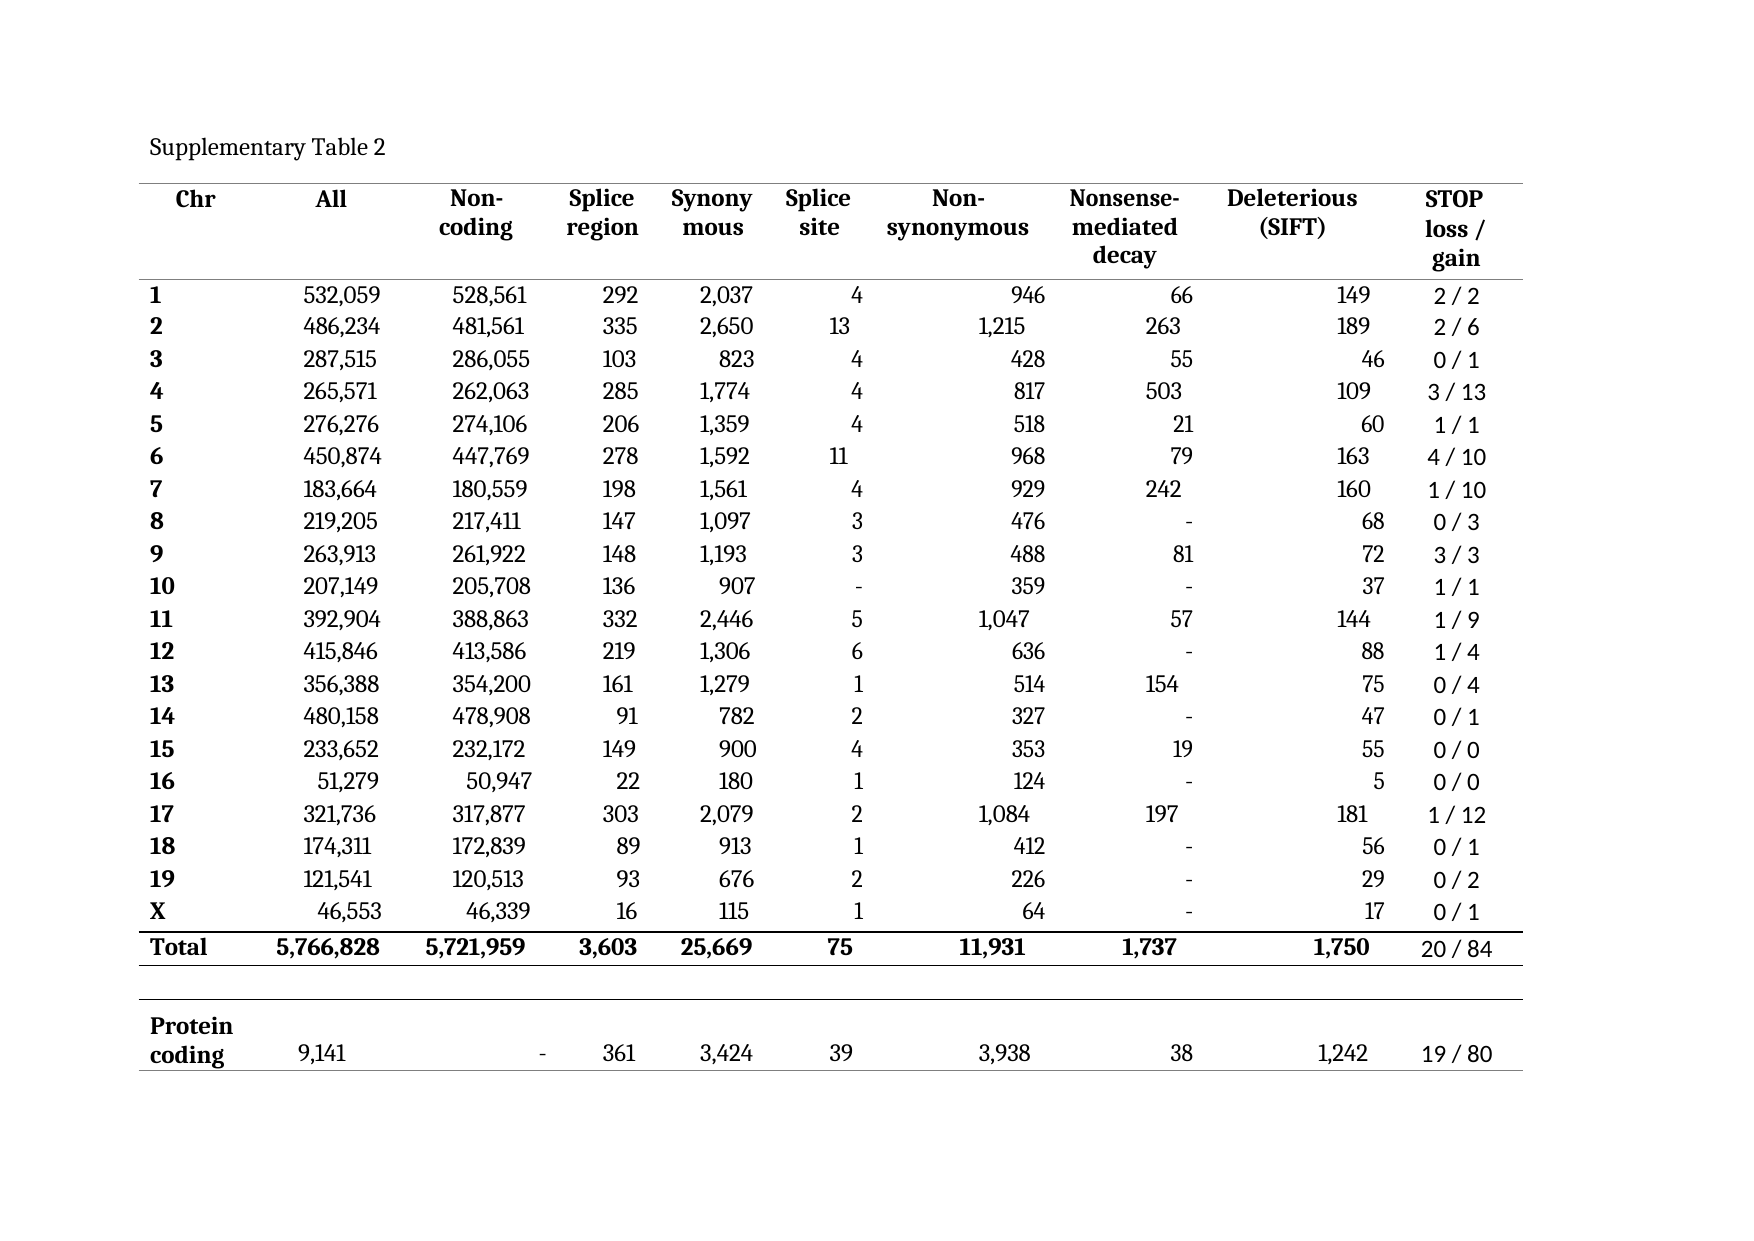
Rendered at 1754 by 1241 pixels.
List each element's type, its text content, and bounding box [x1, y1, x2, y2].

table_cell 19 [139, 864, 256, 896]
table_cell 528,561 [411, 280, 556, 311]
table_cell 5,766,828 [256, 933, 411, 965]
table_cell 232,172 [411, 734, 556, 766]
table_cell 354,200 [411, 669, 556, 701]
table_cell 47 [1210, 701, 1402, 734]
table_header Non- synonymous [875, 184, 1055, 279]
table_cell 148 [556, 539, 661, 571]
table_cell 1,193 [661, 539, 776, 571]
table_cell 181 [1210, 799, 1402, 831]
table_cell 900 [661, 734, 776, 766]
table_header Splice site [776, 184, 874, 279]
table_cell 447,769 [411, 441, 556, 474]
table_cell - [1055, 896, 1210, 931]
table_cell 180,559 [411, 474, 556, 506]
table_cell 1 [776, 766, 874, 799]
table_cell 0 / 0 [1403, 766, 1523, 799]
table_cell 1,359 [661, 409, 776, 441]
table_cell 180 [661, 766, 776, 799]
table_cell - [1055, 636, 1210, 669]
table_cell 2 [776, 701, 874, 734]
table_cell 0 / 1 [1403, 831, 1523, 864]
table_cell 1,306 [661, 636, 776, 669]
table_cell 3 / 3 [1403, 539, 1523, 571]
table_cell 2 [776, 864, 874, 896]
table_cell 782 [661, 701, 776, 734]
table_cell 5 [776, 604, 874, 636]
table_cell 109 [1210, 376, 1402, 409]
table_cell 1,242 [1210, 1000, 1402, 1069]
table_cell 149 [556, 734, 661, 766]
table_cell 50,947 [411, 766, 556, 799]
table_cell - [1055, 701, 1210, 734]
table_cell - [1055, 766, 1210, 799]
table_cell 198 [556, 474, 661, 506]
table_cell - [411, 1000, 556, 1069]
table_cell 217,411 [411, 506, 556, 539]
table_cell 46 [1210, 344, 1402, 376]
table_cell 39 [776, 1000, 874, 1069]
table_cell 478,908 [411, 701, 556, 734]
table_cell 274,106 [411, 409, 556, 441]
table_cell 242 [1055, 474, 1210, 506]
table_cell 21 [1055, 409, 1210, 441]
table_cell 16 [139, 766, 256, 799]
table_cell 10 [139, 571, 256, 604]
table_cell 66 [1055, 280, 1210, 311]
table_cell 207,149 [256, 571, 411, 604]
table_cell 823 [661, 344, 776, 376]
table_cell [139, 966, 256, 998]
table_cell 174,311 [256, 831, 411, 864]
table_cell 103 [556, 344, 661, 376]
table_cell 4 [776, 734, 874, 766]
table_cell 1,084 [875, 799, 1055, 831]
table_cell 124 [875, 766, 1055, 799]
table_cell 2,079 [661, 799, 776, 831]
table_cell - [776, 571, 874, 604]
table_cell 88 [1210, 636, 1402, 669]
table_cell 68 [1210, 506, 1402, 539]
table_cell 19 [1055, 734, 1210, 766]
table_cell 392,904 [256, 604, 411, 636]
table_cell 1 [776, 831, 874, 864]
table_cell 6 [139, 441, 256, 474]
table_cell 286,055 [411, 344, 556, 376]
table_cell 327 [875, 701, 1055, 734]
table_cell 292 [556, 280, 661, 311]
table_cell 75 [1210, 669, 1402, 701]
table_cell 481,561 [411, 311, 556, 344]
table_cell 46,553 [256, 896, 411, 931]
table_cell 1,774 [661, 376, 776, 409]
table_cell 5,721,959 [411, 933, 556, 965]
table_cell 147 [556, 506, 661, 539]
table_cell 0 / 1 [1403, 344, 1523, 376]
table_cell 3,424 [661, 1000, 776, 1069]
table_cell 0 / 3 [1403, 506, 1523, 539]
table_cell 219 [556, 636, 661, 669]
table_cell 79 [1055, 441, 1210, 474]
table_cell 197 [1055, 799, 1210, 831]
table_cell 488 [875, 539, 1055, 571]
table_cell 183,664 [256, 474, 411, 506]
table_cell 3 [776, 506, 874, 539]
table_cell 946 [875, 280, 1055, 311]
table_cell 276,276 [256, 409, 411, 441]
table_cell 486,234 [256, 311, 411, 344]
table_cell 278 [556, 441, 661, 474]
table_cell 503 [1055, 376, 1210, 409]
table_cell 450,874 [256, 441, 411, 474]
table_cell 356,388 [256, 669, 411, 701]
table_header Non- coding [411, 184, 556, 279]
table_cell 1 [776, 896, 874, 931]
table_cell [1403, 966, 1523, 998]
table_header Nonsense- mediated decay [1055, 184, 1210, 279]
table_cell 11 [139, 604, 256, 636]
table_cell 332 [556, 604, 661, 636]
table_cell Total [139, 933, 256, 965]
table_cell 0 / 2 [1403, 864, 1523, 896]
table_header Chr [139, 184, 256, 279]
table_cell 261,922 [411, 539, 556, 571]
table_cell 29 [1210, 864, 1402, 896]
table_cell 4 [776, 376, 874, 409]
table_cell 226 [875, 864, 1055, 896]
table_header All [256, 184, 411, 279]
table_cell 532,059 [256, 280, 411, 311]
table_cell 3,938 [875, 1000, 1055, 1069]
table_cell 121,541 [256, 864, 411, 896]
table_cell 1,750 [1210, 933, 1402, 965]
table_cell - [1055, 506, 1210, 539]
table_cell 1,561 [661, 474, 776, 506]
table_cell 4 [776, 280, 874, 311]
table_header STOP loss / gain [1403, 184, 1523, 279]
table_cell 17 [1210, 896, 1402, 931]
table_cell 5 [1210, 766, 1402, 799]
table_cell 219,205 [256, 506, 411, 539]
table_cell 11 [776, 441, 874, 474]
table_cell [256, 966, 411, 998]
table_cell 89 [556, 831, 661, 864]
table_cell 2,650 [661, 311, 776, 344]
table_cell 2 [139, 311, 256, 344]
table_cell 335 [556, 311, 661, 344]
table_cell 3 [776, 539, 874, 571]
table_cell 3 [139, 344, 256, 376]
table_cell - [1055, 864, 1210, 896]
table_cell Protein coding [139, 1000, 256, 1069]
table_cell [411, 966, 556, 998]
table_cell 287,515 [256, 344, 411, 376]
table_cell 91 [556, 701, 661, 734]
table_cell X [139, 896, 256, 931]
table_cell 262,063 [411, 376, 556, 409]
table_cell [776, 966, 874, 998]
table_cell 9,141 [256, 1000, 411, 1069]
table_cell 11,931 [875, 933, 1055, 965]
table_cell 38 [1055, 1000, 1210, 1069]
table_cell 20 / 84 [1403, 933, 1523, 965]
table_cell 476 [875, 506, 1055, 539]
table_cell 15 [139, 734, 256, 766]
table_cell 46,339 [411, 896, 556, 931]
table_cell 1 / 10 [1403, 474, 1523, 506]
table_cell 1 / 1 [1403, 571, 1523, 604]
table_cell 136 [556, 571, 661, 604]
table_cell 353 [875, 734, 1055, 766]
table_cell 412 [875, 831, 1055, 864]
table_cell 9 [139, 539, 256, 571]
table_cell 19 / 80 [1403, 1000, 1523, 1069]
table_cell 1 / 4 [1403, 636, 1523, 669]
table_cell 817 [875, 376, 1055, 409]
table_cell 0 / 1 [1403, 701, 1523, 734]
table_cell 149 [1210, 280, 1402, 311]
table_cell 1,215 [875, 311, 1055, 344]
table_cell 4 [139, 376, 256, 409]
table_cell 5 [139, 409, 256, 441]
table_cell 172,839 [411, 831, 556, 864]
table_cell 0 / 4 [1403, 669, 1523, 701]
table_cell [1210, 966, 1402, 998]
table_cell 81 [1055, 539, 1210, 571]
table_cell 1 [139, 280, 256, 311]
table_header Deleterious (SIFT) [1210, 184, 1402, 279]
table_cell 514 [875, 669, 1055, 701]
table_cell 263,913 [256, 539, 411, 571]
table_cell [875, 966, 1055, 998]
table_cell 55 [1055, 344, 1210, 376]
table_cell 415,846 [256, 636, 411, 669]
table_cell 14 [139, 701, 256, 734]
table_cell 361 [556, 1000, 661, 1069]
table_cell 60 [1210, 409, 1402, 441]
table_cell 3,603 [556, 933, 661, 965]
table_cell 16 [556, 896, 661, 931]
table_cell 1,097 [661, 506, 776, 539]
table_header Synony mous [661, 184, 776, 279]
table_cell 72 [1210, 539, 1402, 571]
table_cell 359 [875, 571, 1055, 604]
table_cell 163 [1210, 441, 1402, 474]
table_cell [1055, 966, 1210, 998]
table_cell 161 [556, 669, 661, 701]
table_cell 233,652 [256, 734, 411, 766]
table_cell 189 [1210, 311, 1402, 344]
table_cell 518 [875, 409, 1055, 441]
table_cell 154 [1055, 669, 1210, 701]
table_cell 929 [875, 474, 1055, 506]
table_cell 1,279 [661, 669, 776, 701]
text Supplementary Table 2 [150, 132, 1535, 161]
table_cell 8 [139, 506, 256, 539]
table_cell 1 / 1 [1403, 409, 1523, 441]
table_cell 3 / 13 [1403, 376, 1523, 409]
table_cell - [1055, 831, 1210, 864]
table_cell 115 [661, 896, 776, 931]
table_cell 206 [556, 409, 661, 441]
table_cell 13 [776, 311, 874, 344]
table_cell 1,592 [661, 441, 776, 474]
table_cell 205,708 [411, 571, 556, 604]
table_cell 160 [1210, 474, 1402, 506]
table_cell 7 [139, 474, 256, 506]
table_cell 55 [1210, 734, 1402, 766]
table_cell 636 [875, 636, 1055, 669]
table_cell 303 [556, 799, 661, 831]
table_cell 2,037 [661, 280, 776, 311]
table_cell 25,669 [661, 933, 776, 965]
table_cell 57 [1055, 604, 1210, 636]
table_cell 413,586 [411, 636, 556, 669]
table_cell 263 [1055, 311, 1210, 344]
table_cell 18 [139, 831, 256, 864]
table_cell 22 [556, 766, 661, 799]
table_cell [556, 966, 661, 998]
table_cell 2 / 2 [1403, 280, 1523, 311]
table_cell 913 [661, 831, 776, 864]
table_cell 428 [875, 344, 1055, 376]
table_cell 51,279 [256, 766, 411, 799]
table_cell - [1055, 571, 1210, 604]
table_cell 1 / 12 [1403, 799, 1523, 831]
table_cell 676 [661, 864, 776, 896]
table_cell 2 / 6 [1403, 311, 1523, 344]
table_cell 285 [556, 376, 661, 409]
table_cell 4 [776, 474, 874, 506]
table_header Splice region [556, 184, 661, 279]
table_cell 1 [776, 669, 874, 701]
table_cell 2,446 [661, 604, 776, 636]
table_cell 265,571 [256, 376, 411, 409]
table_cell 388,863 [411, 604, 556, 636]
table_cell 64 [875, 896, 1055, 931]
table_cell 12 [139, 636, 256, 669]
table_cell 4 / 10 [1403, 441, 1523, 474]
table_cell 2 [776, 799, 874, 831]
table_cell 1,047 [875, 604, 1055, 636]
table_cell 4 [776, 344, 874, 376]
table_cell 144 [1210, 604, 1402, 636]
table_cell 1,737 [1055, 933, 1210, 965]
table_cell 907 [661, 571, 776, 604]
table_cell 13 [139, 669, 256, 701]
table_cell 17 [139, 799, 256, 831]
table_cell 75 [776, 933, 874, 965]
table_cell 0 / 1 [1403, 896, 1523, 931]
table_cell 480,158 [256, 701, 411, 734]
table_cell 0 / 0 [1403, 734, 1523, 766]
table_cell 4 [776, 409, 874, 441]
table_cell 56 [1210, 831, 1402, 864]
table_cell 1 / 9 [1403, 604, 1523, 636]
table_cell 968 [875, 441, 1055, 474]
table_cell 317,877 [411, 799, 556, 831]
table_cell 120,513 [411, 864, 556, 896]
table_cell 37 [1210, 571, 1402, 604]
table_cell 321,736 [256, 799, 411, 831]
table_cell 6 [776, 636, 874, 669]
table_cell 93 [556, 864, 661, 896]
table_cell [661, 966, 776, 998]
